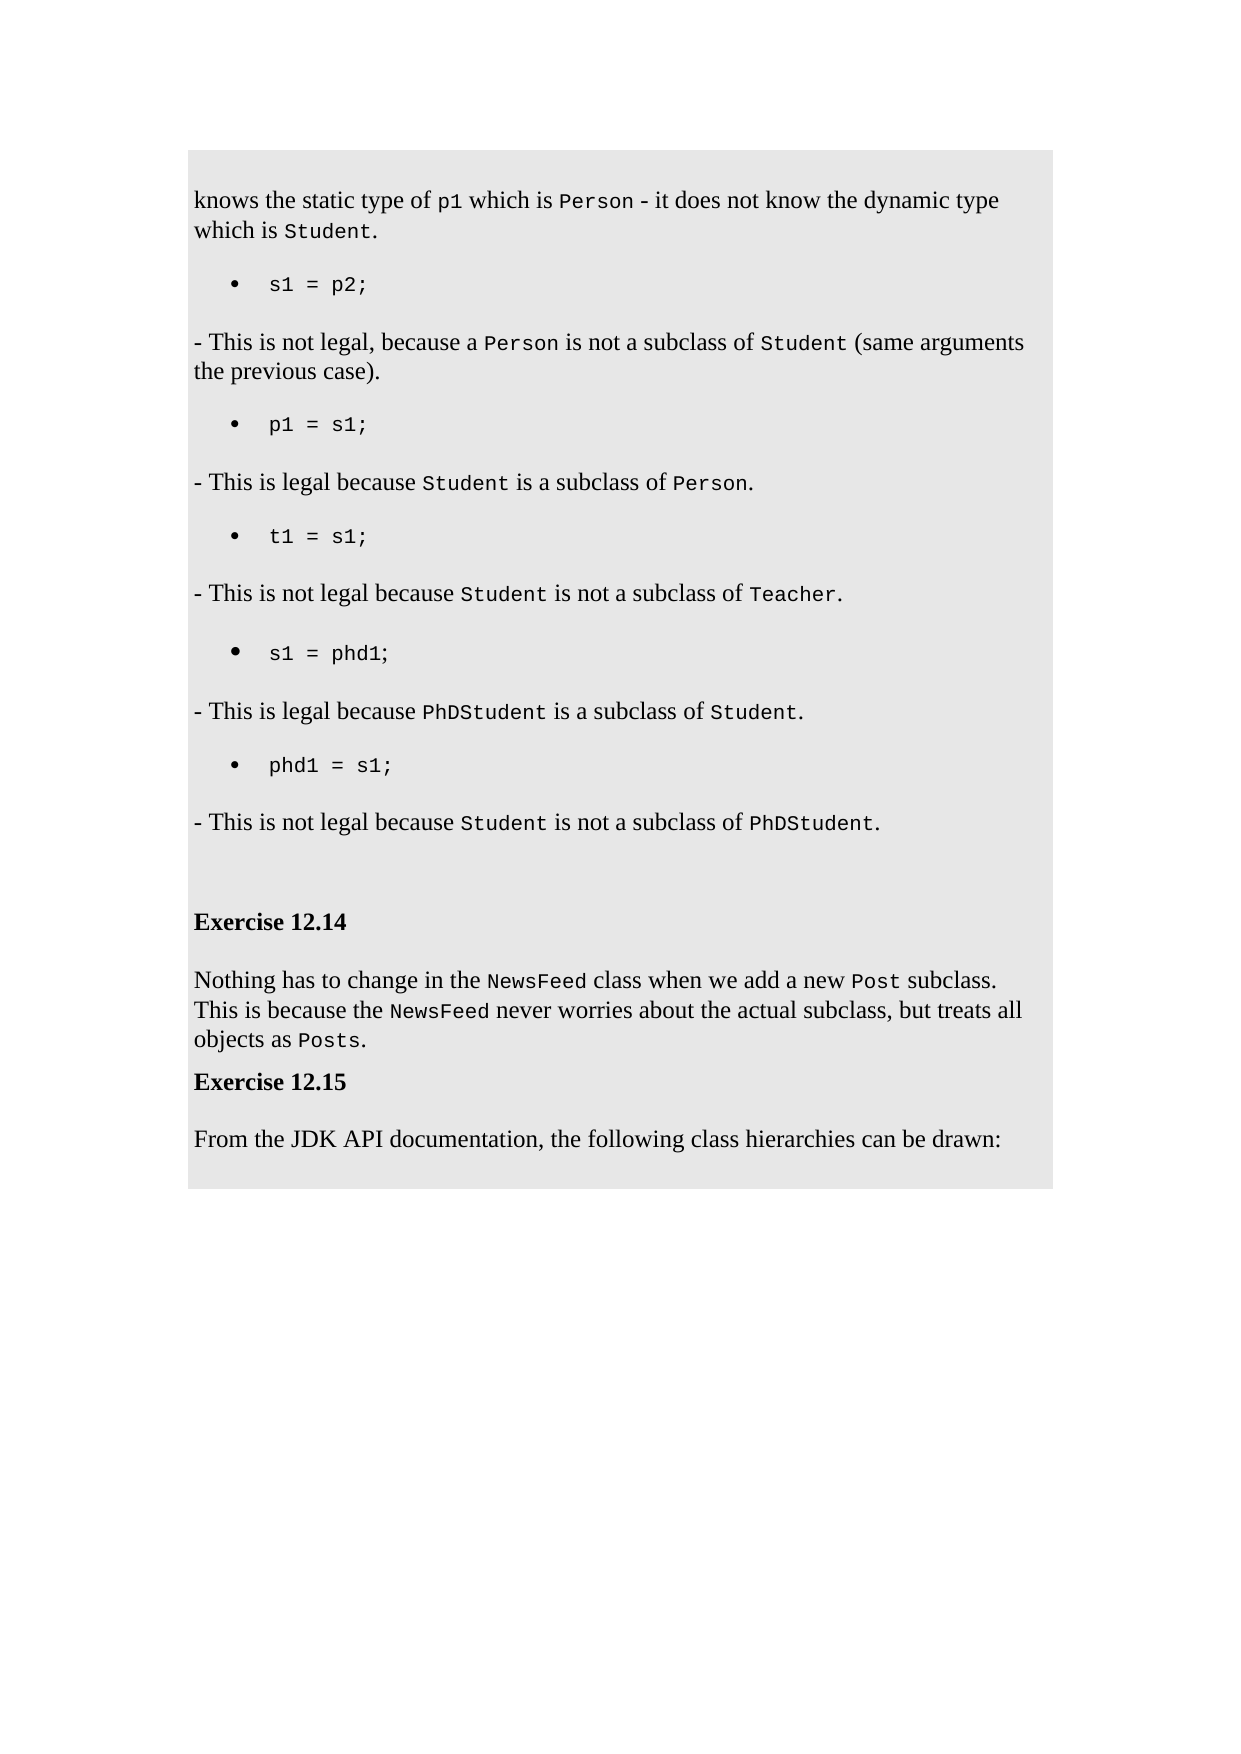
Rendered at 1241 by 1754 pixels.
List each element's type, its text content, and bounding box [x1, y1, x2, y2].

table_cell Exercise 12.14 Nothing has to change in the NewsFeed class when we add a new Post subclass. This is because the NewsFeed never worries about the actual subclass, but treats all objects as Posts. [188, 901, 1053, 1060]
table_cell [188, 150, 1053, 901]
table_cell Exercise 12.15 From the JDK API documentation, the following class hierarchies can be drawn: [188, 1060, 1053, 1189]
